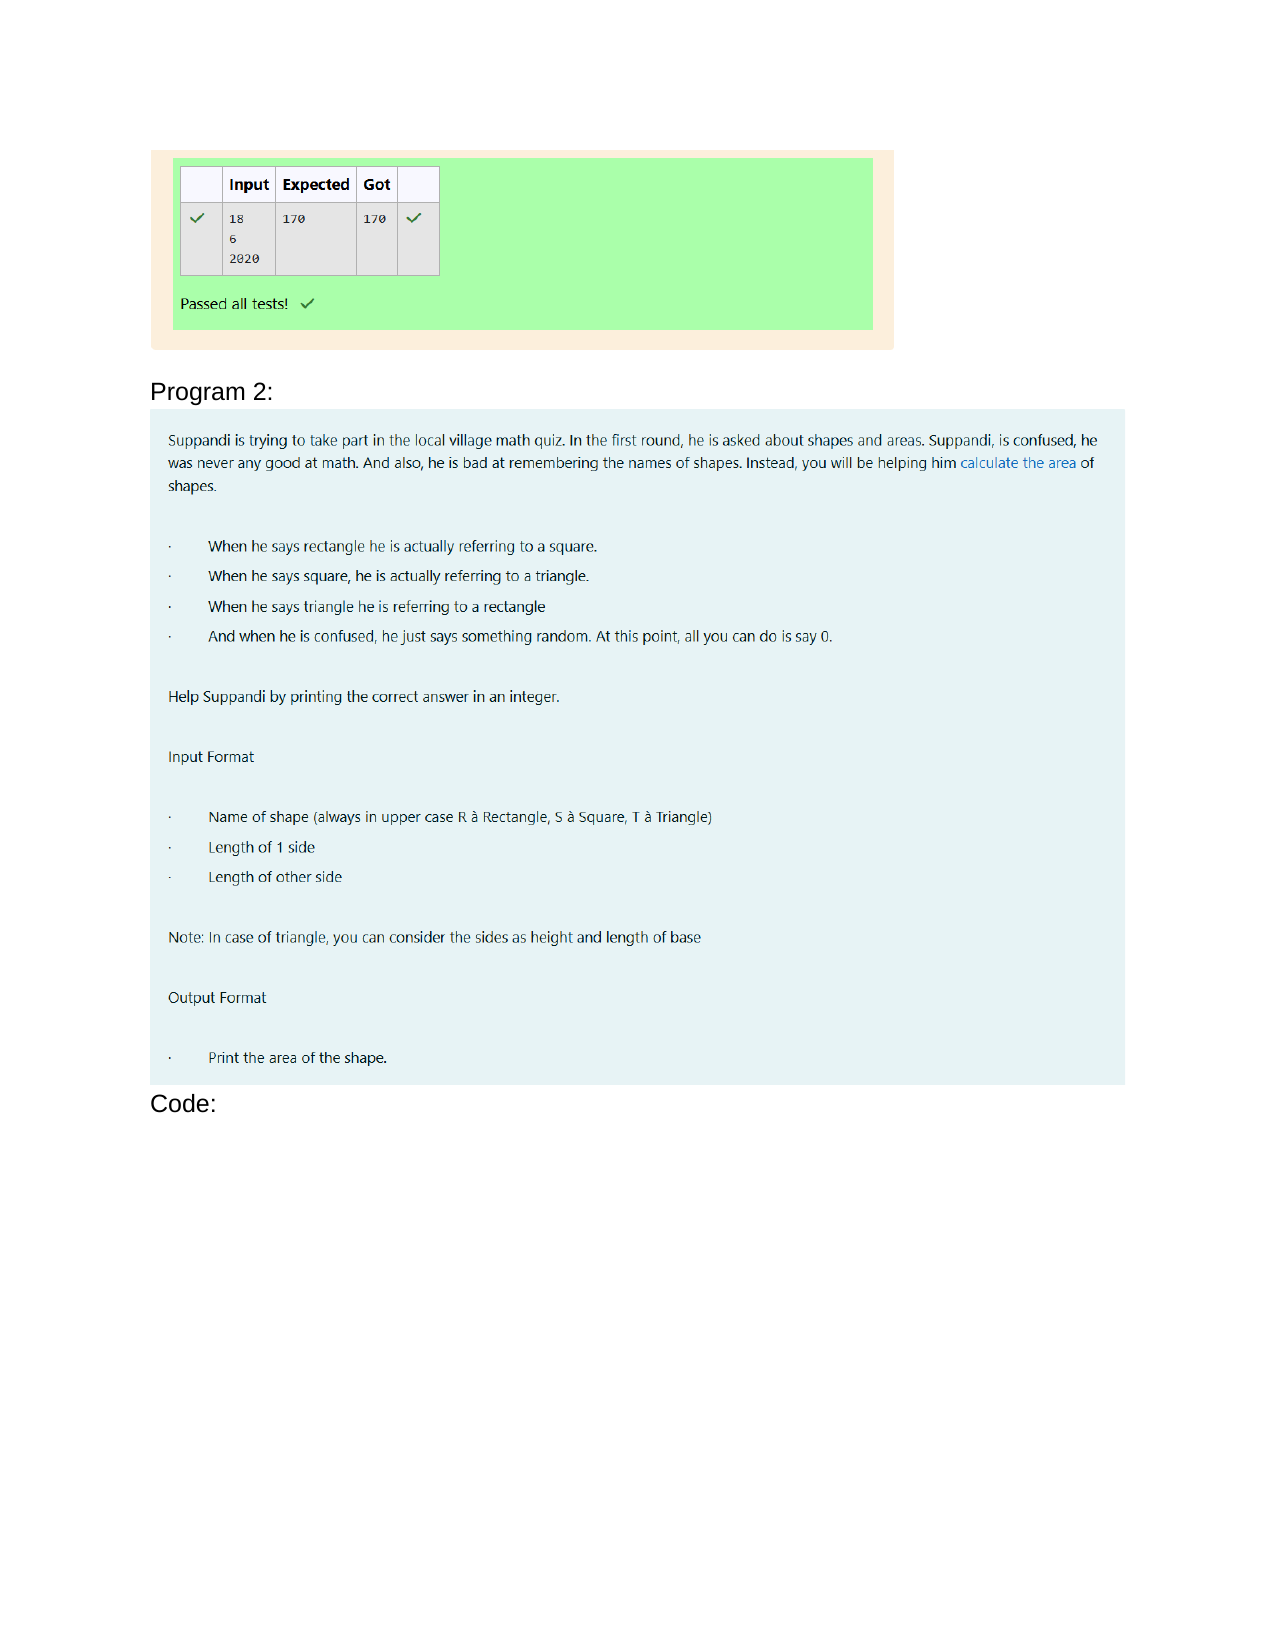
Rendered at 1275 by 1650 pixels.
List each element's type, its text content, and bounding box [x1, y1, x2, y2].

text Program 2: [150, 377, 1125, 405]
picture [150, 150, 895, 362]
text Code: [150, 1088, 1125, 1117]
picture [150, 409, 1125, 1085]
